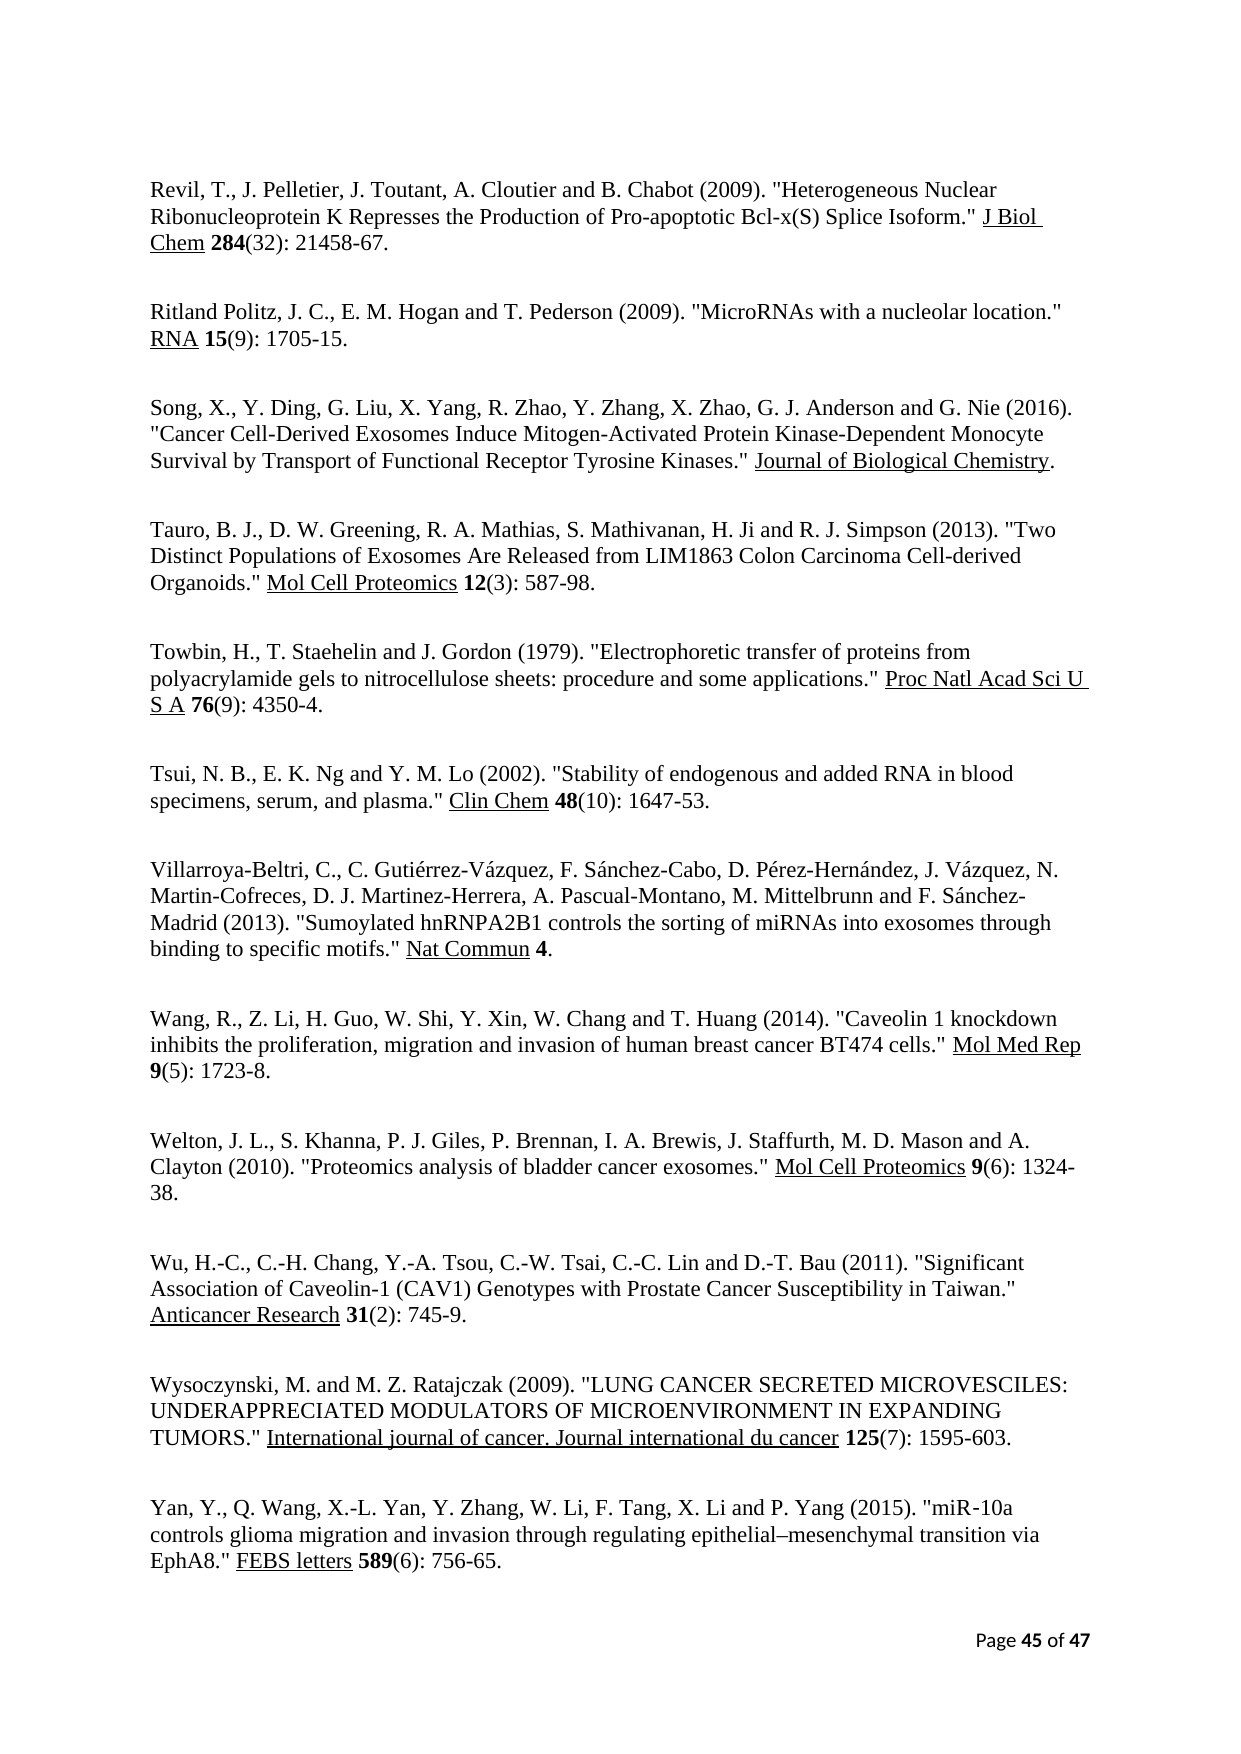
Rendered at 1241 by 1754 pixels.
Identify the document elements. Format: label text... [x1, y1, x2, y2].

text Tsui, N. B., E. K. Ng and Y. M. Lo (2002). "Stability of endogenous and added RNA in blood specimens, serum, and plasma." Clin Chem 48(10): 1647-53. [150, 760, 1090, 813]
text Yan, Y., Q. Wang, X.-L. Yan, Y. Zhang, W. Li, F. Tang, X. Li and P. Yang (2015). "miR‐10a controls glioma migration and invasion through regulating epithelial–mesenchymal transition via EphA8." FEBS letters 589(6): 756-65. [150, 1493, 1090, 1573]
text Wu, H.-C., C.-H. Chang, Y.-A. Tsou, C.-W. Tsai, C.-C. Lin and D.-T. Bau (2011). "Significant Association of Caveolin-1 (CAV1) Genotypes with Prostate Cancer Susceptibility in Taiwan." Anticancer Research 31(2): 745-9. [150, 1249, 1090, 1328]
text Wysoczynski, M. and M. Z. Ratajczak (2009). "LUNG CANCER SECRETED MICROVESCILES: UNDERAPPRECIATED MODULATORS OF MICROENVIRONMENT IN EXPANDING TUMORS." International journal of cancer. Journal international du cancer 125(7): 1595-603. [150, 1371, 1090, 1450]
text Towbin, H., T. Staehelin and J. Gordon (1979). "Electrophoretic transfer of proteins from polyacrylamide gels to nitrocellulose sheets: procedure and some applications." Proc Natl Acad Sci U S A 76(9): 4350-4. [150, 638, 1090, 717]
text Welton, J. L., S. Khanna, P. J. Giles, P. Brennan, I. A. Brewis, J. Staffurth, M. D. Mason and A. Clayton (2010). "Proteomics analysis of bladder cancer exosomes." Mol Cell Proteomics 9(6): 1324-38. [150, 1127, 1090, 1206]
text Tauro, B. J., D. W. Greening, R. A. Mathias, S. Mathivanan, H. Ji and R. J. Simpson (2013). "Two Distinct Populations of Exosomes Are Released from LIM1863 Colon Carcinoma Cell-derived Organoids." Mol Cell Proteomics 12(3): 587-98. [150, 516, 1090, 595]
text Revil, T., J. Pelletier, J. Toutant, A. Cloutier and B. Chabot (2009). "Heterogeneous Nuclear Ribonucleoprotein K Represses the Production of Pro-apoptotic Bcl-x(S) Splice Isoform." J Biol Chem 284(32): 21458-67. [150, 176, 1090, 255]
text Ritland Politz, J. C., E. M. Hogan and T. Pederson (2009). "MicroRNAs with a nucleolar location." RNA 15(9): 1705-15. [150, 298, 1090, 351]
text Song, X., Y. Ding, G. Liu, X. Yang, R. Zhao, Y. Zhang, X. Zhao, G. J. Anderson and G. Nie (2016). "Cancer Cell-Derived Exosomes Induce Mitogen-Activated Protein Kinase-Dependent Monocyte Survival by Transport of Functional Receptor Tyrosine Kinases." Journal of Biological Chemistry. [150, 394, 1090, 473]
text Wang, R., Z. Li, H. Guo, W. Shi, Y. Xin, W. Chang and T. Huang (2014). "Caveolin 1 knockdown inhibits the proliferation, migration and invasion of human breast cancer BT474 cells." Mol Med Rep 9(5): 1723-8. [150, 1004, 1090, 1084]
text Villarroya-Beltri, C., C. Gutiérrez-Vázquez, F. Sánchez-Cabo, D. Pérez-Hernández, J. Vázquez, N. Martin-Cofreces, D. J. Martinez-Herrera, A. Pascual-Montano, M. Mittelbrunn and F. Sánchez-Madrid (2013). "Sumoylated hnRNPA2B1 controls the sorting of miRNAs into exosomes through binding to specific motifs." Nat Commun 4. [150, 856, 1090, 962]
